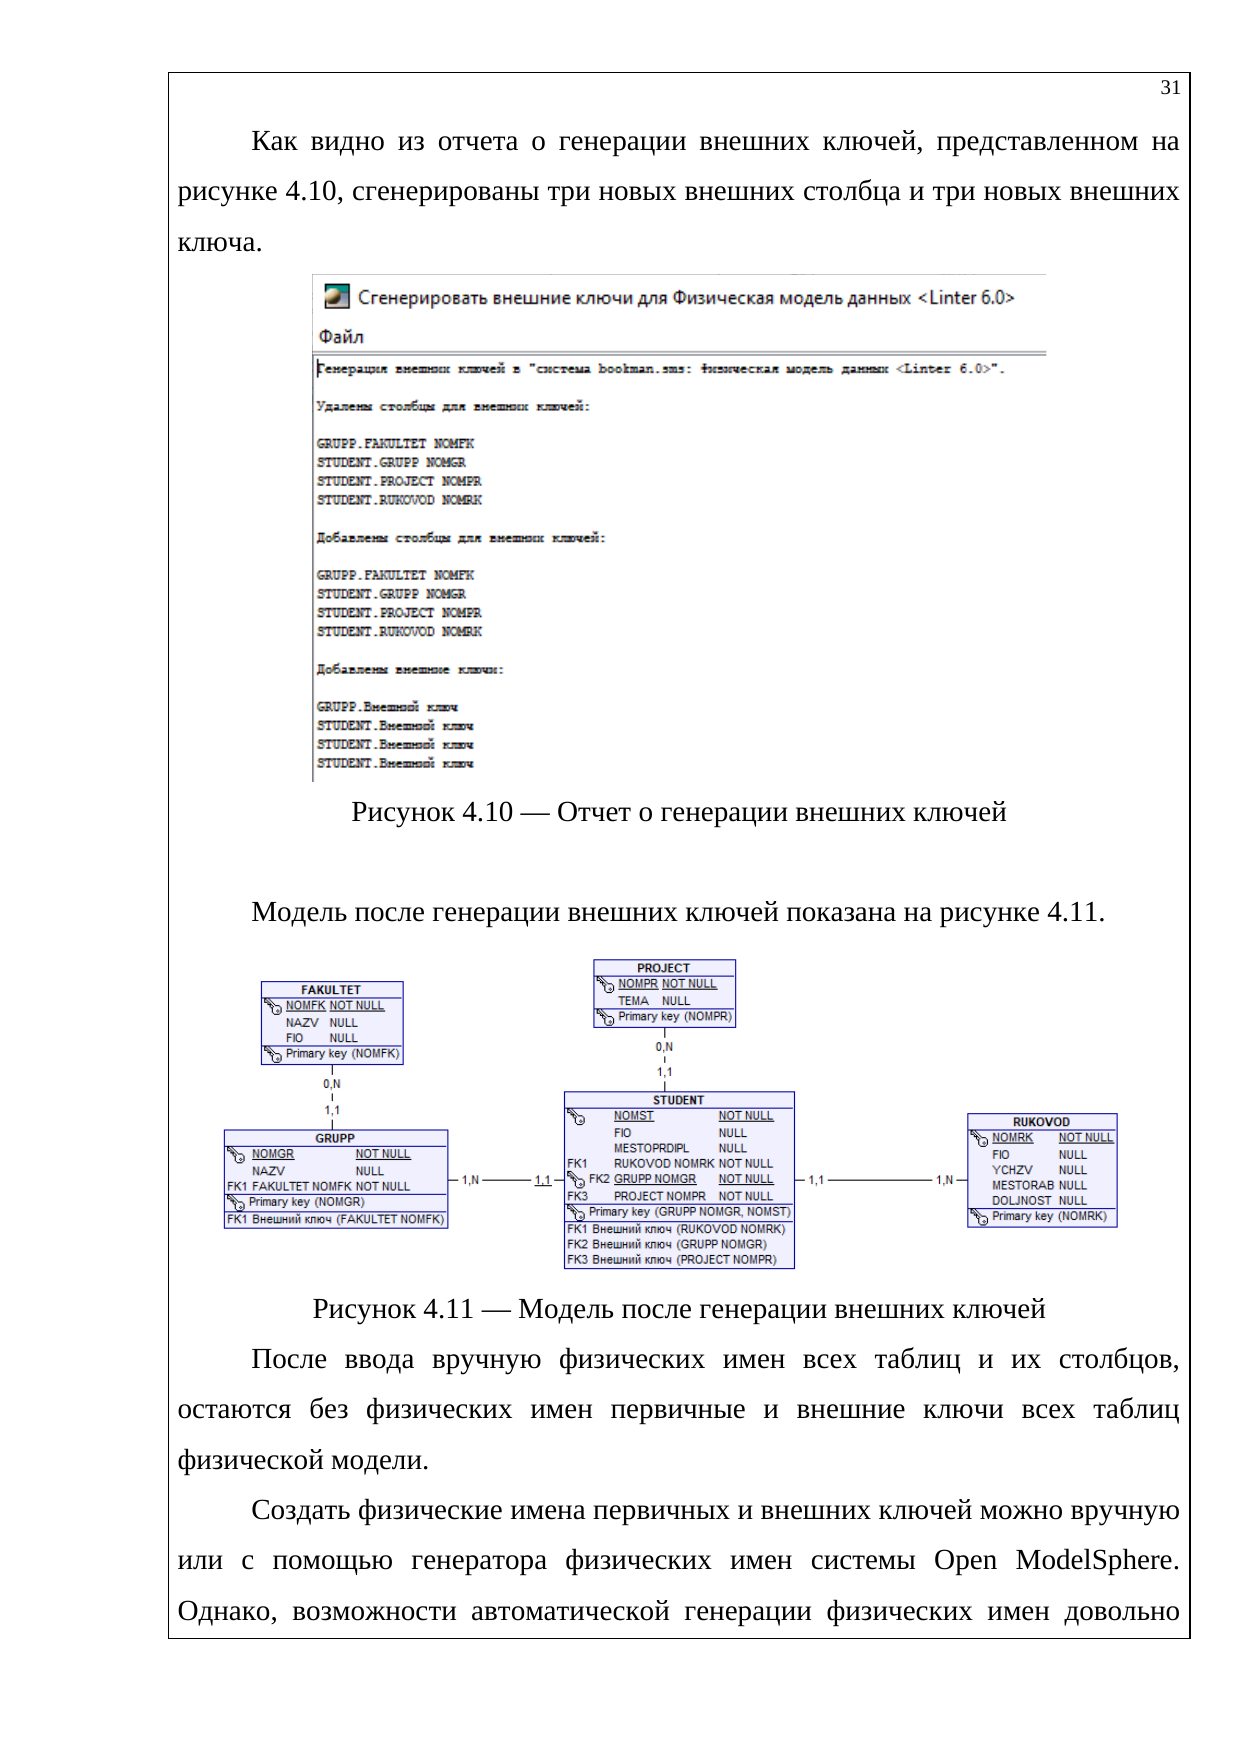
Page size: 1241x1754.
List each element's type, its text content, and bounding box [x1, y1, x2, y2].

text Рисунок 4.11 — Модель после генерации внешних ключей [177, 1291, 1181, 1324]
text Рисунок 4.10 — Отчет о генерации внешних ключей [177, 794, 1181, 827]
picture [312, 274, 1047, 782]
picture [213, 944, 1145, 1279]
text Модель после генерации внешних ключей показана на рисунке 4.11. [177, 894, 1181, 928]
text Как видно из отчета о генерации внешних ключей, представленном на рисунке 4.10, сгенерированы три новых внешних столбца и три новых внешних ключа. [177, 123, 1181, 257]
text После ввода вручную физических имен всех таблиц и их столбцов, остаются без физических имен первичные и внешние ключи всех таблиц физической модели. [177, 1341, 1181, 1475]
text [177, 1492, 1181, 1626]
